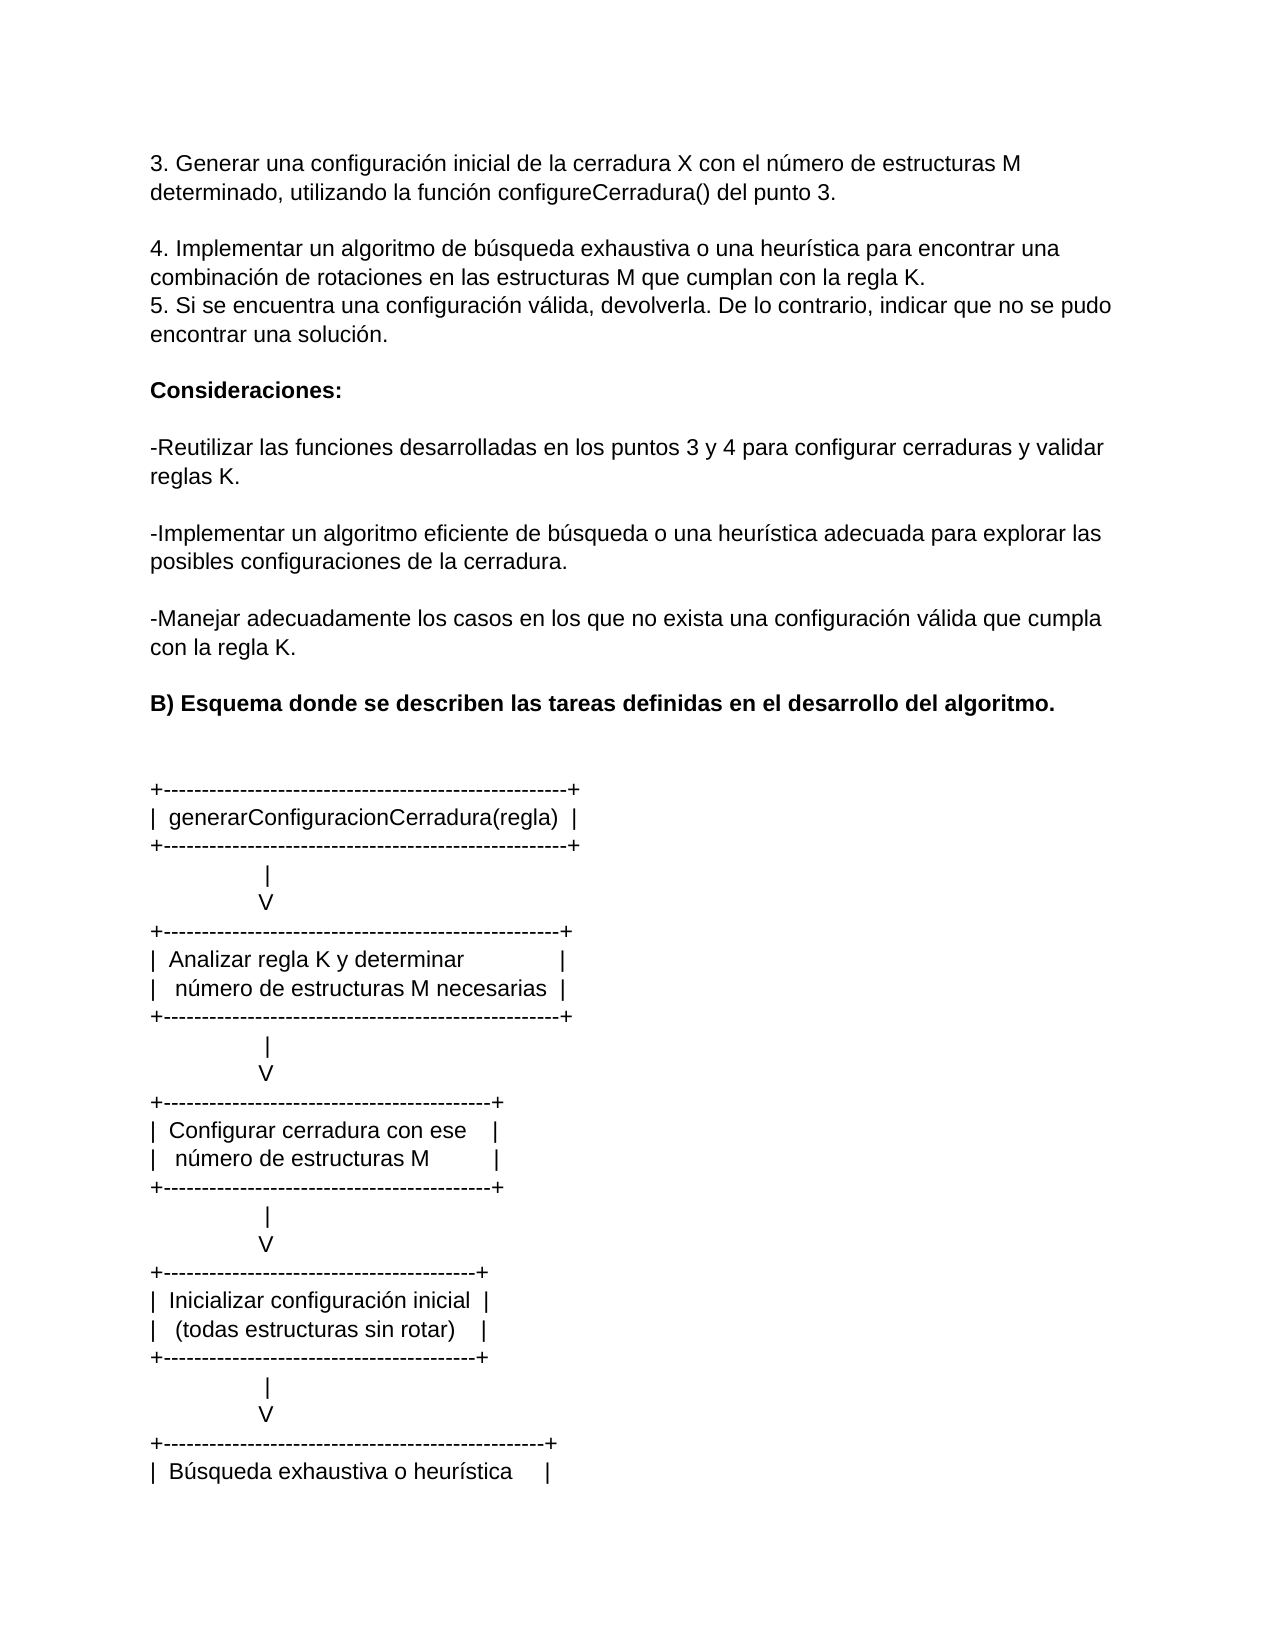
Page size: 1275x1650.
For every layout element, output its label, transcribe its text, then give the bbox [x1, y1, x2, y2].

text B) Esquema donde se describen las tareas definidas en el desarrollo del algoritmo. [150, 690, 1125, 717]
text 4. Implementar un algoritmo de búsqueda exhaustiva o una heurística para encontrar una combinación de rotaciones en las estructuras M que cumplan con la regla K. [150, 235, 1125, 290]
text -Reutilizar las funciones desarrolladas en los puntos 3 y 4 para configurar cerraduras y validar reglas K. [150, 434, 1125, 489]
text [150, 776, 1125, 1484]
text Consideraciones: [150, 377, 1125, 404]
text -Implementar un algoritmo eficiente de búsqueda o una heurística adecuada para explorar las posibles configuraciones de la cerradura. [150, 520, 1125, 574]
text -Manejar adecuadamente los casos en los que no exista una configuración válida que cumpla con la regla K. [150, 605, 1125, 660]
text 5. Si se encuentra una configuración válida, devolverla. De lo contrario, indicar que no se pudo encontrar una solución. [150, 292, 1125, 347]
text 3. Generar una configuración inicial de la cerradura X con el número de estructuras M determinado, utilizando la función configureCerradura() del punto 3. [150, 150, 1125, 205]
